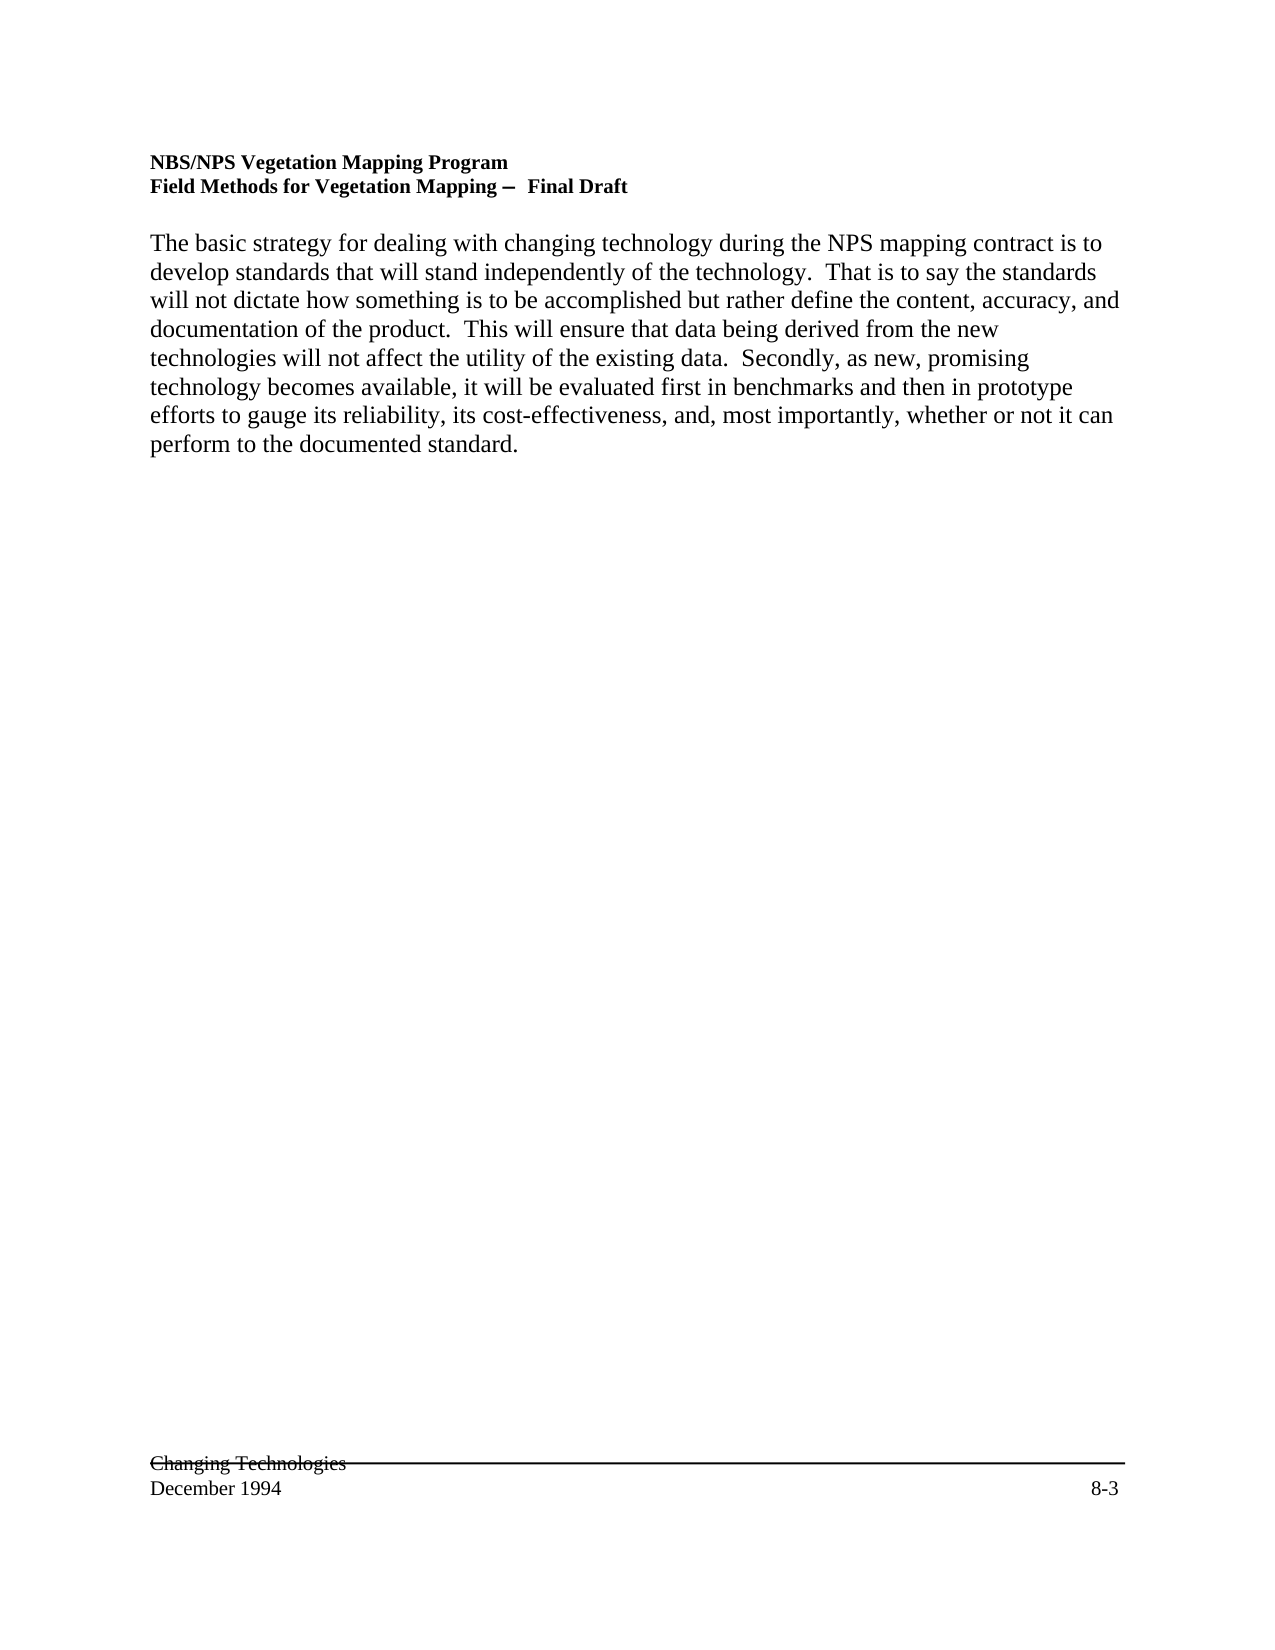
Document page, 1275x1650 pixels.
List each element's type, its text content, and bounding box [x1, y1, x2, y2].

text The basic strategy for dealing with changing technology during the NPS mapping contract is to develop standards that will stand independently of the technology. That is to say the standards will not dictate how something is to be accomplished but rather define the content, accuracy, and documentation of the product. This will ensure that data being derived from the new technologies will not affect the utility of the existing data. Secondly, as new, promising technology becomes available, it will be evaluated first in benchmarks and then in prototype efforts to gauge its reliability, its cost-effectiveness, and, most importantly, whether or not it can perform to the documented standard. [150, 228, 1125, 458]
